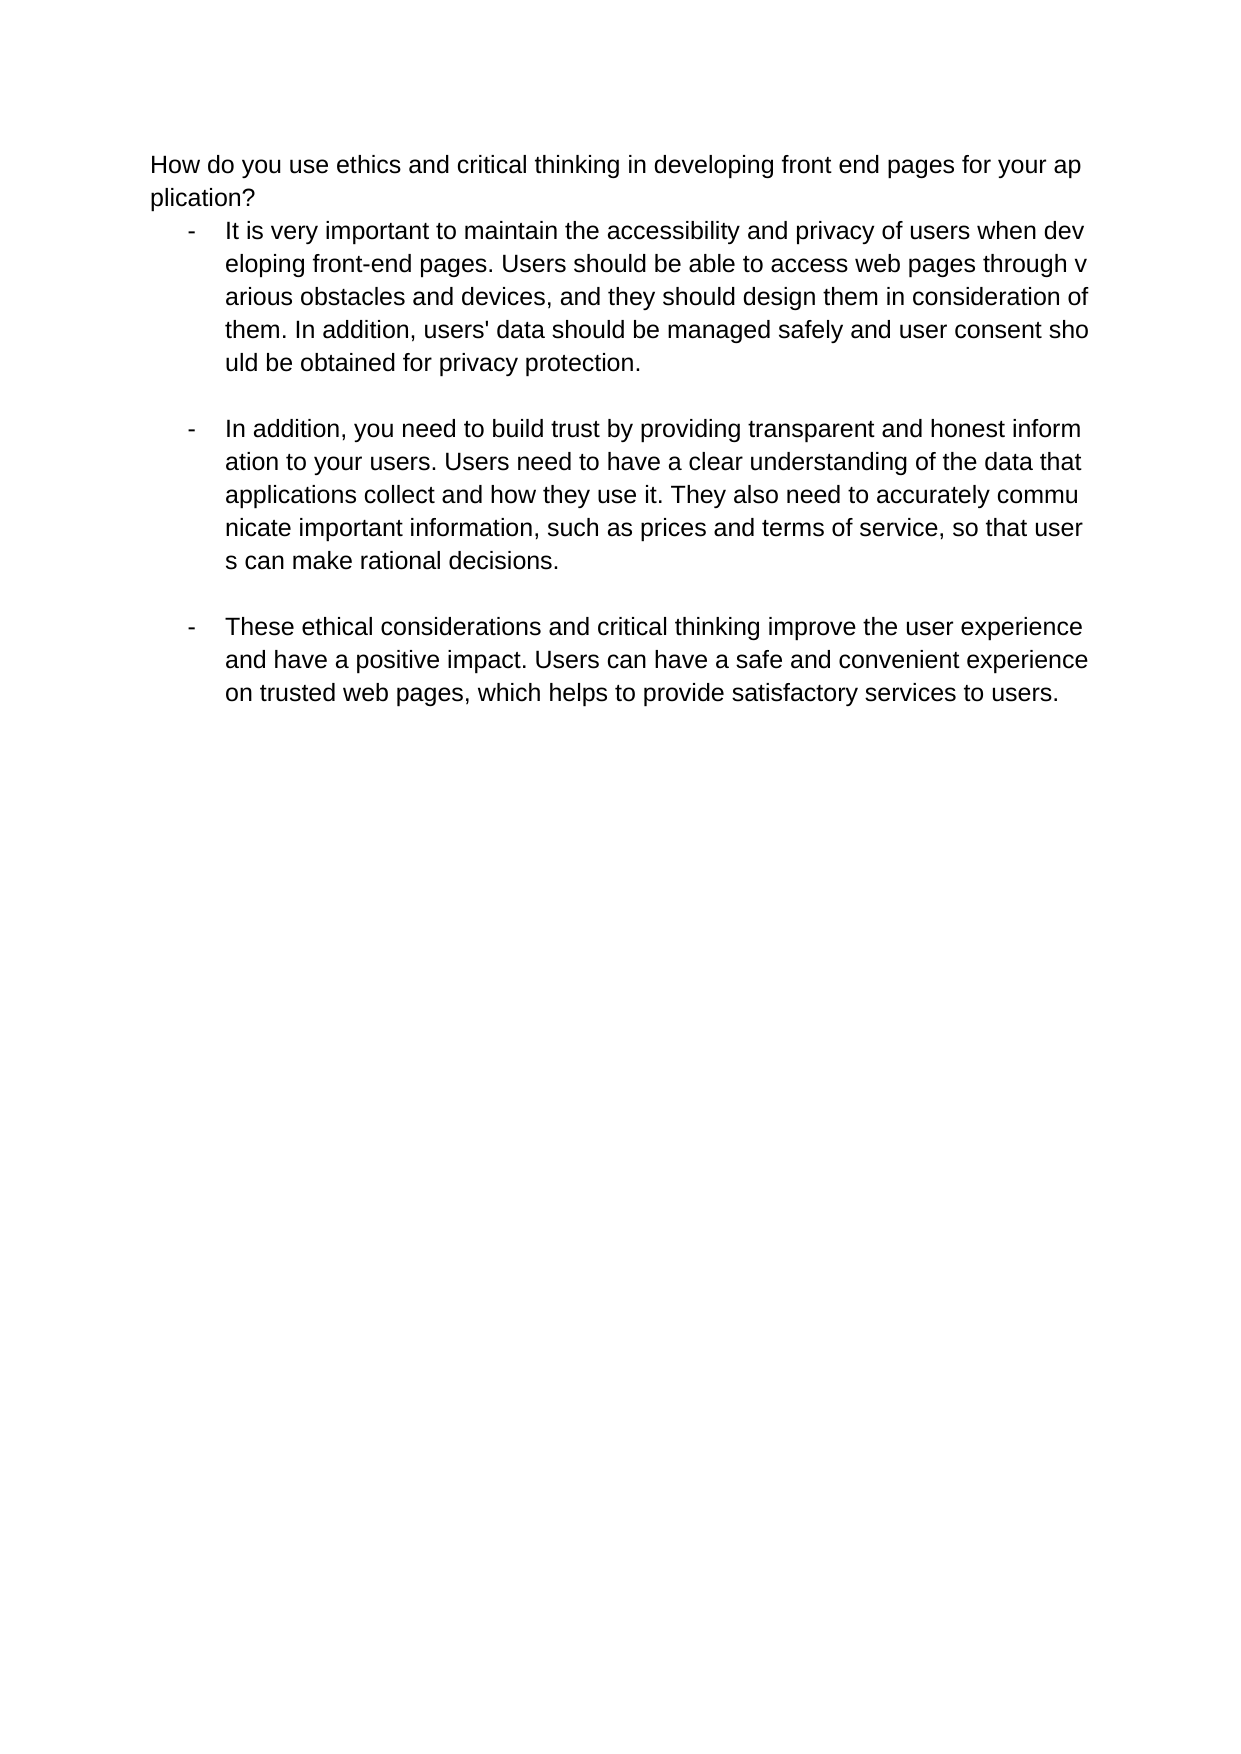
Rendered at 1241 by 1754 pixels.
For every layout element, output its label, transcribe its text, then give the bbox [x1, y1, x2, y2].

list It is very important to maintain the accessibility and privacy of users when developing front-end pages. Users should be able to access web pages through various obstacles and devices, and they should design them in consideration of them. In addition, users' data should be managed safely and user consent should be obtained for privacy protection. [187, 216, 1090, 377]
list These ethical considerations and critical thinking improve the user experience and have a positive impact. Users can have a safe and convenient experience on trusted web pages, which helps to provide satisfactory services to users. [187, 612, 1090, 707]
text How do you use ethics and critical thinking in developing front end pages for your application? [150, 150, 1090, 212]
list In addition, you need to build trust by providing transparent and honest information to your users. Users need to have a clear understanding of the data that applications collect and how they use it. They also need to accurately communicate important information, such as prices and terms of service, so that users can make rational decisions. [187, 414, 1090, 575]
